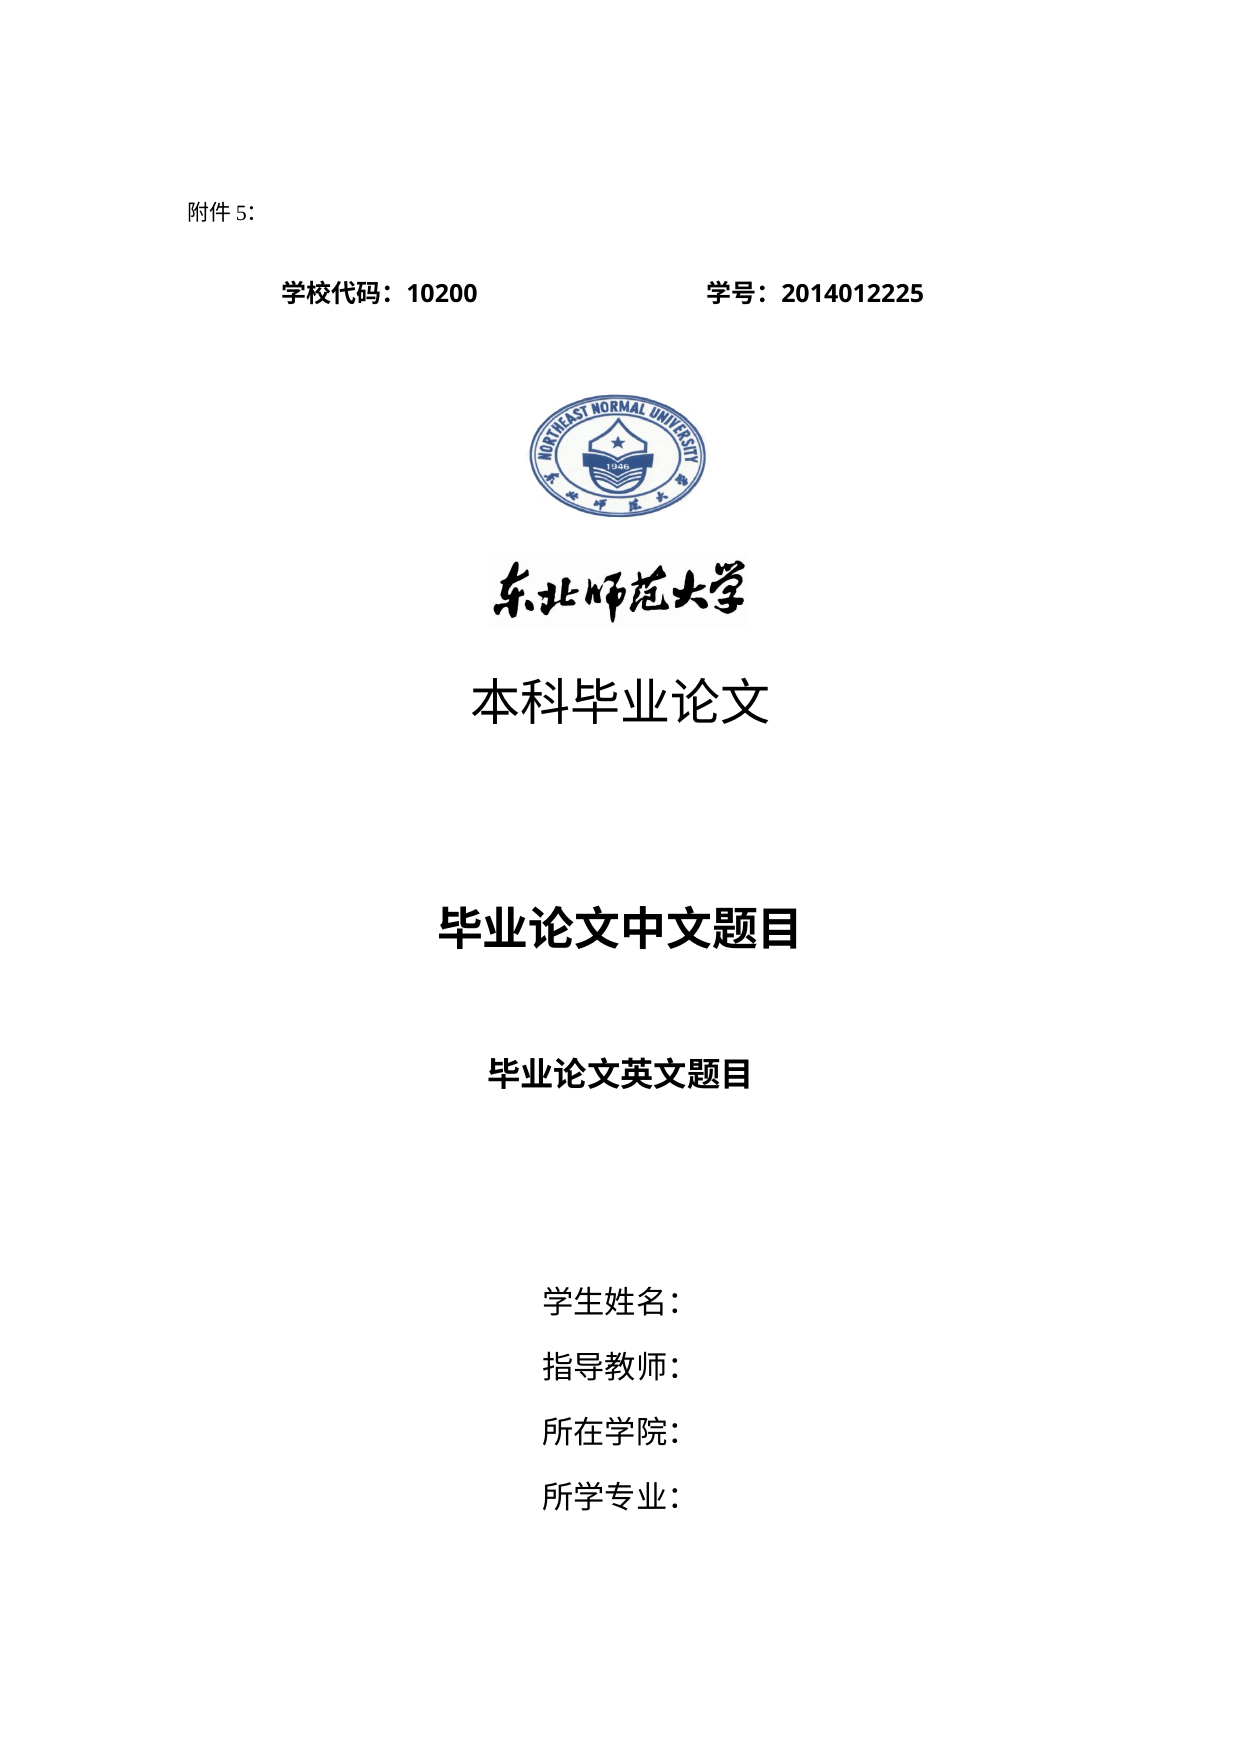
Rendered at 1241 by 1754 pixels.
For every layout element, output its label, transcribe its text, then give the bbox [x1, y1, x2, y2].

picture [487, 551, 750, 629]
text 所在学院： [187, 1397, 1053, 1462]
text 毕业论文中文题目 [187, 877, 1053, 974]
text 学校代码：10200 学号：2014012225 [187, 259, 1053, 324]
text 学生姓名： [187, 1267, 1053, 1332]
text 本科毕业论文 [187, 389, 1053, 747]
text 附件5： [187, 194, 1053, 227]
text 毕业论文英文题目 [187, 1039, 1053, 1104]
picture [525, 389, 711, 520]
text 所学专业： [187, 1462, 1053, 1527]
text 指导教师： [187, 1332, 1053, 1397]
